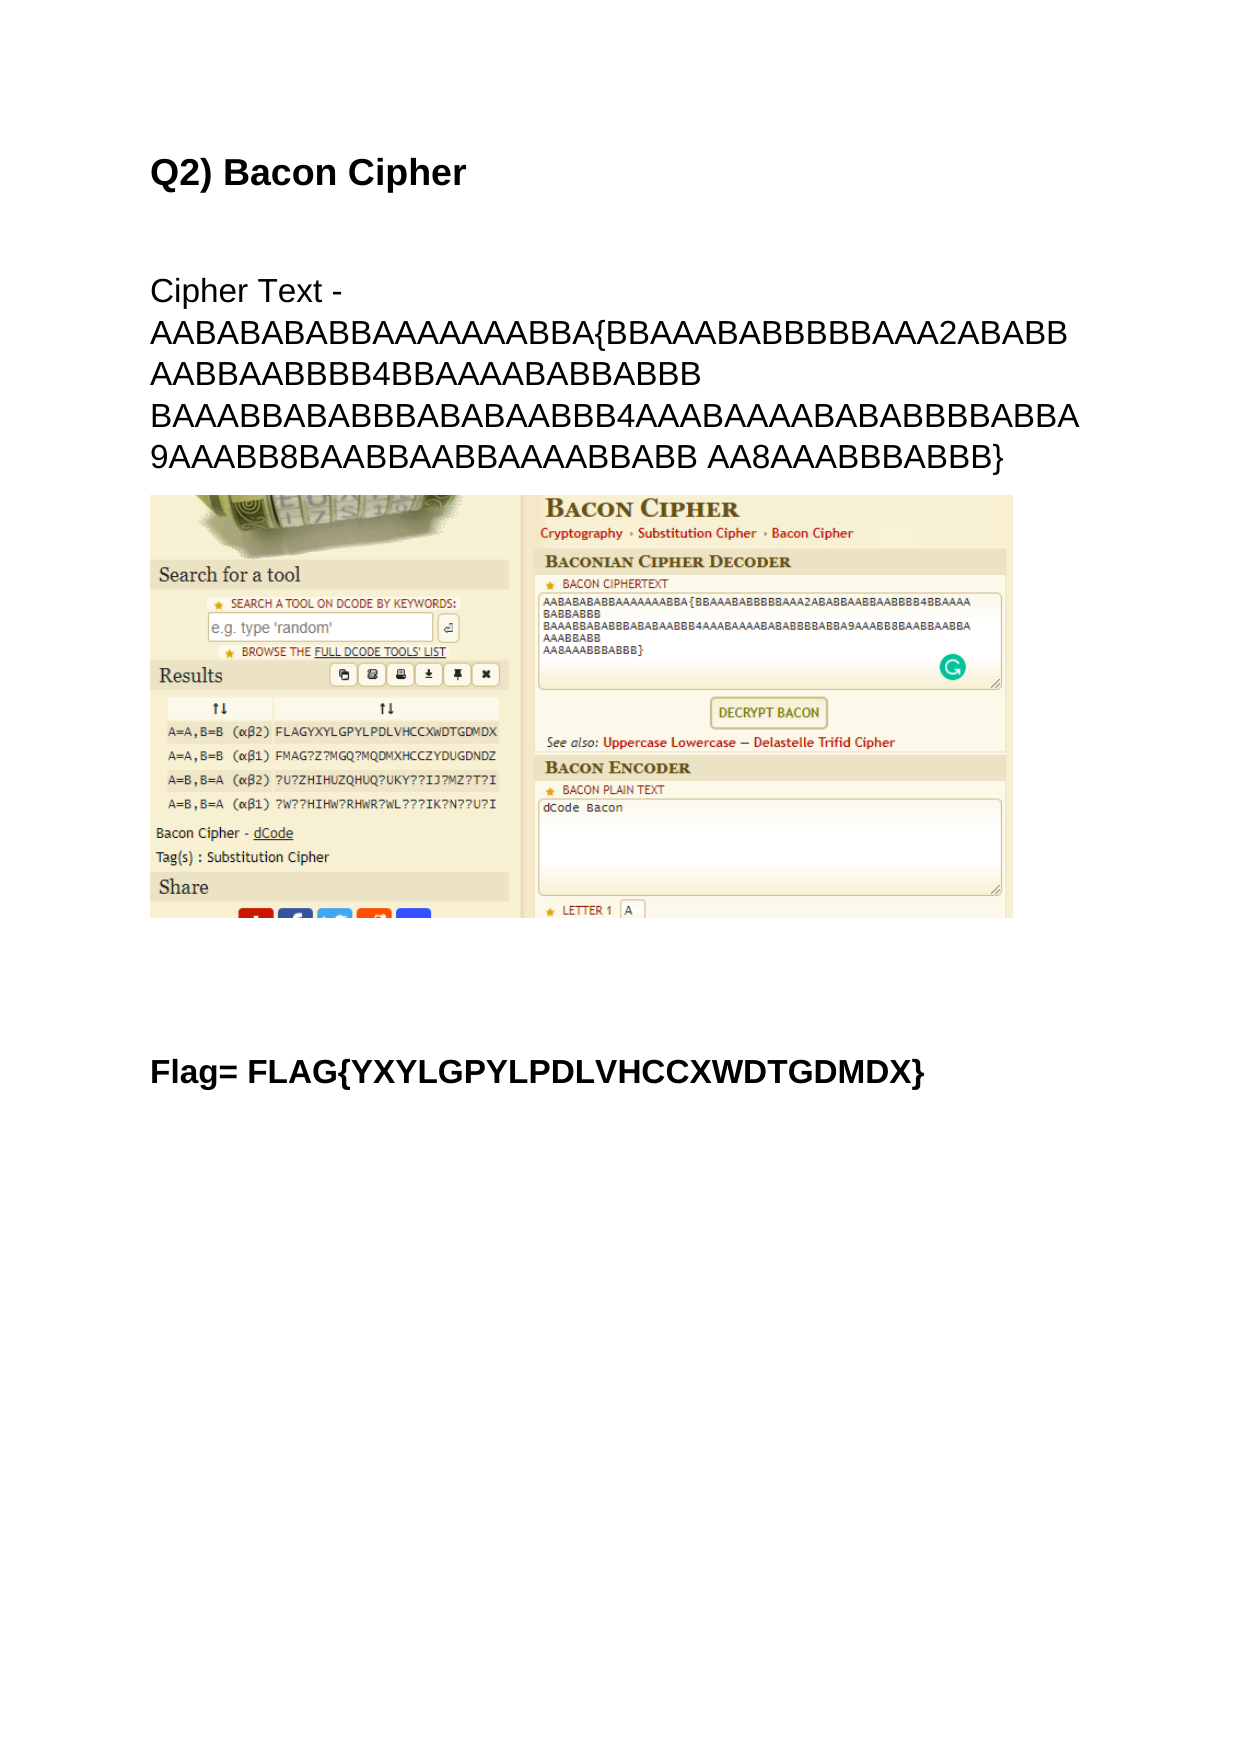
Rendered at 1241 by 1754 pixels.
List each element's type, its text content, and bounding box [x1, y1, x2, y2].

picture [150, 495, 1013, 918]
text Flag= FLAG{YXYLGPYLPDLVHCCXWDTGDMDX} [150, 1052, 1090, 1091]
text Cipher Text -AABABABABBAAAAAAABBA{BBAAABABBBBBAAA2ABABBAABBAABBBB4BBAAAABABBABBB BAAABBABABBBABABAABBB4AAABAAAABABABBBBABBA9AAABB8BAABBAABBAAAABBABB AA8AAABBBABBB} [150, 271, 1090, 476]
text Q2) Bacon Cipher [150, 150, 1090, 193]
